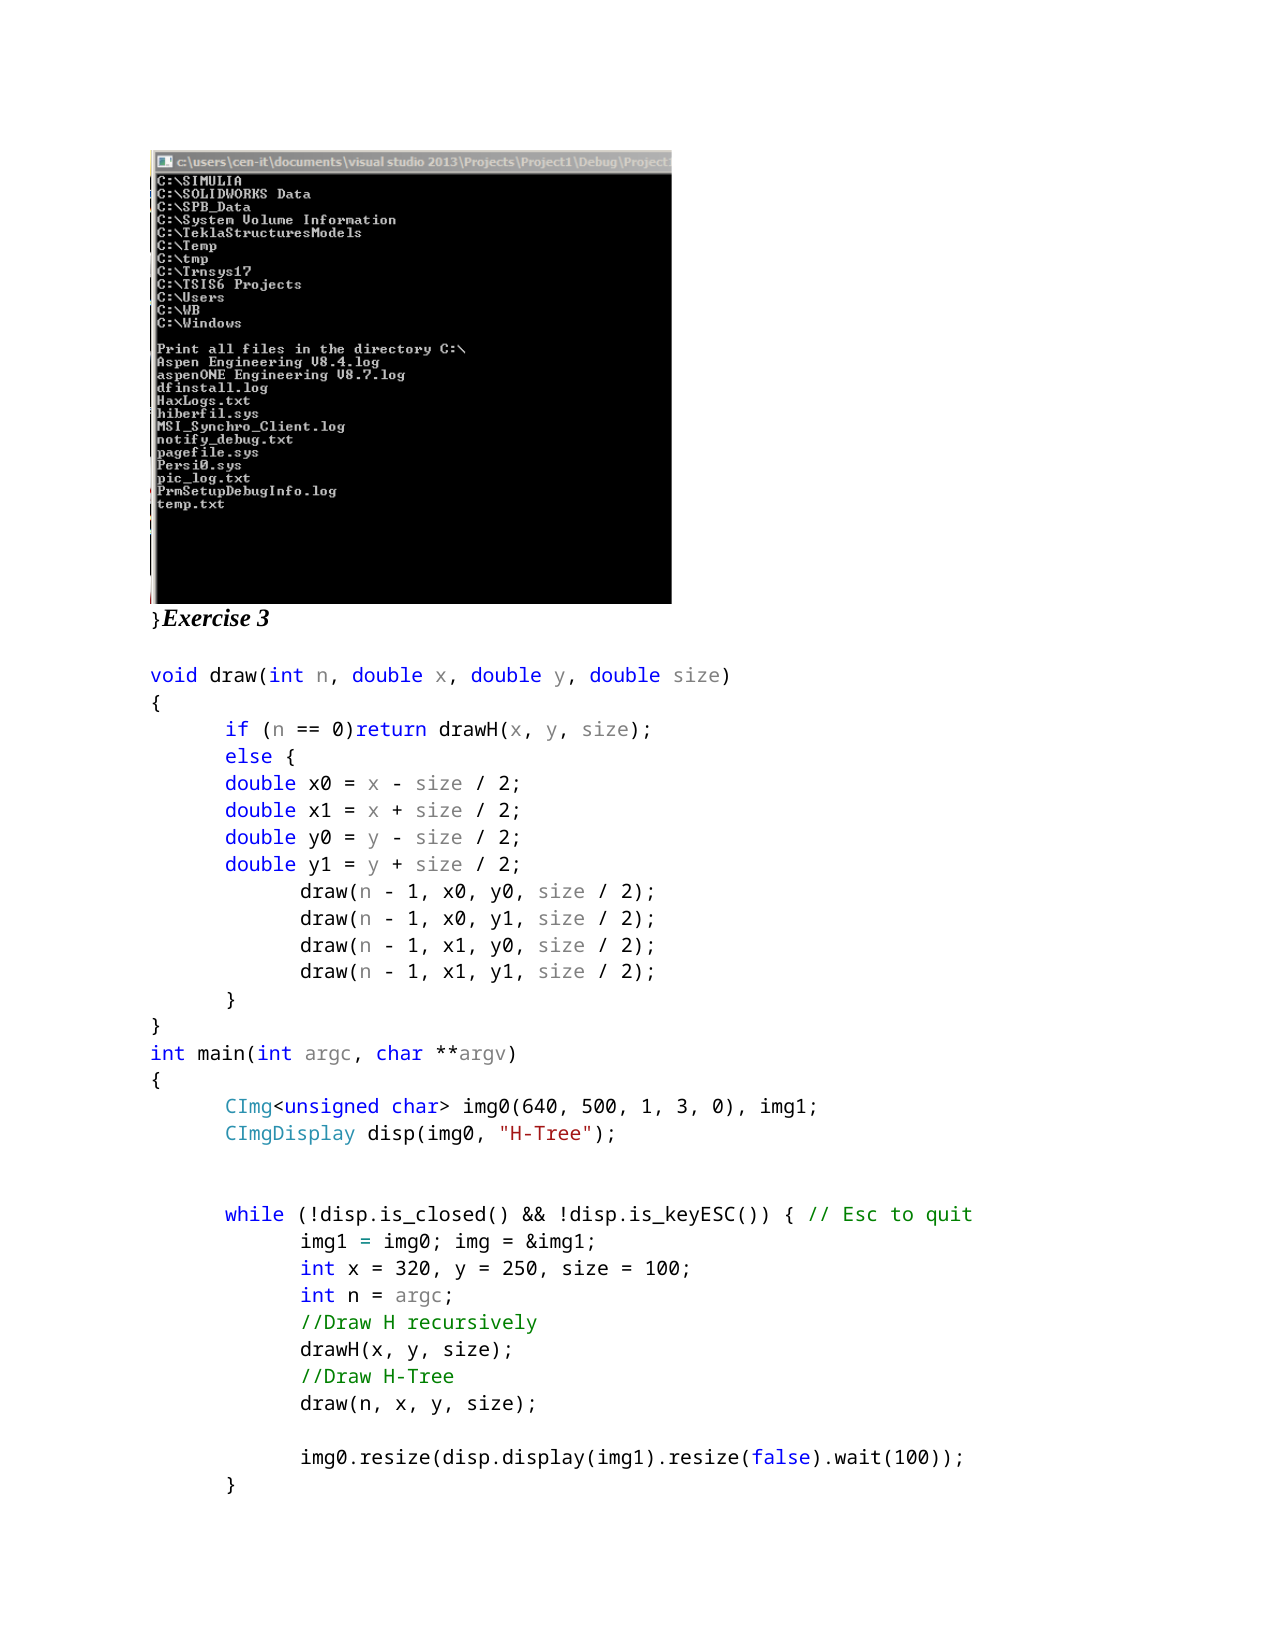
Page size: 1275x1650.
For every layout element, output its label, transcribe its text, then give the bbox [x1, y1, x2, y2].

text int x = 320, y = 250, size = 100; [150, 1254, 1125, 1282]
text drawH(x, y, size); [150, 1336, 1125, 1362]
text draw(n - 1, x1, y0, size / 2); [150, 931, 1125, 958]
text { [150, 1066, 1125, 1093]
text CImgDisplay disp(img0, "H-Tree"); [150, 1120, 1125, 1147]
text draw(n - 1, x0, y1, size / 2); [150, 904, 1125, 931]
text } [150, 1012, 1125, 1039]
text //Draw H recursively [150, 1308, 1125, 1336]
text } [150, 985, 1125, 1012]
text int main(int argc, char **argv) [150, 1039, 1125, 1066]
text img1 = img0; img = &img1; [150, 1228, 1125, 1254]
text //Draw H-Tree [150, 1362, 1125, 1389]
picture [150, 150, 672, 604]
text void draw(int n, double x, double y, double size) [150, 661, 1125, 688]
text double y0 = y - size / 2; [150, 823, 1125, 850]
text { [150, 688, 1125, 715]
text draw(n - 1, x1, y1, size / 2); [150, 958, 1125, 985]
text img0.resize(disp.display(img1).resize(false).wait(100)); [150, 1443, 1125, 1470]
text int n = argc; [150, 1282, 1125, 1308]
text double x1 = x + size / 2; [150, 796, 1125, 823]
text double x0 = x - size / 2; [150, 769, 1125, 796]
text } [150, 1470, 1125, 1497]
text while (!disp.is_closed() && !disp.is_keyESC()) { // Esc to quit [150, 1201, 1125, 1228]
text else { [150, 742, 1125, 769]
text }Exercise 3 [150, 603, 1125, 632]
text draw(n, x, y, size); [150, 1389, 1125, 1416]
text double y1 = y + size / 2; [150, 850, 1125, 877]
text CImg<unsigned char> img0(640, 500, 1, 3, 0), img1; [150, 1093, 1125, 1120]
text draw(n - 1, x0, y0, size / 2); [150, 877, 1125, 904]
text if (n == 0)return drawH(x, y, size); [150, 715, 1125, 742]
